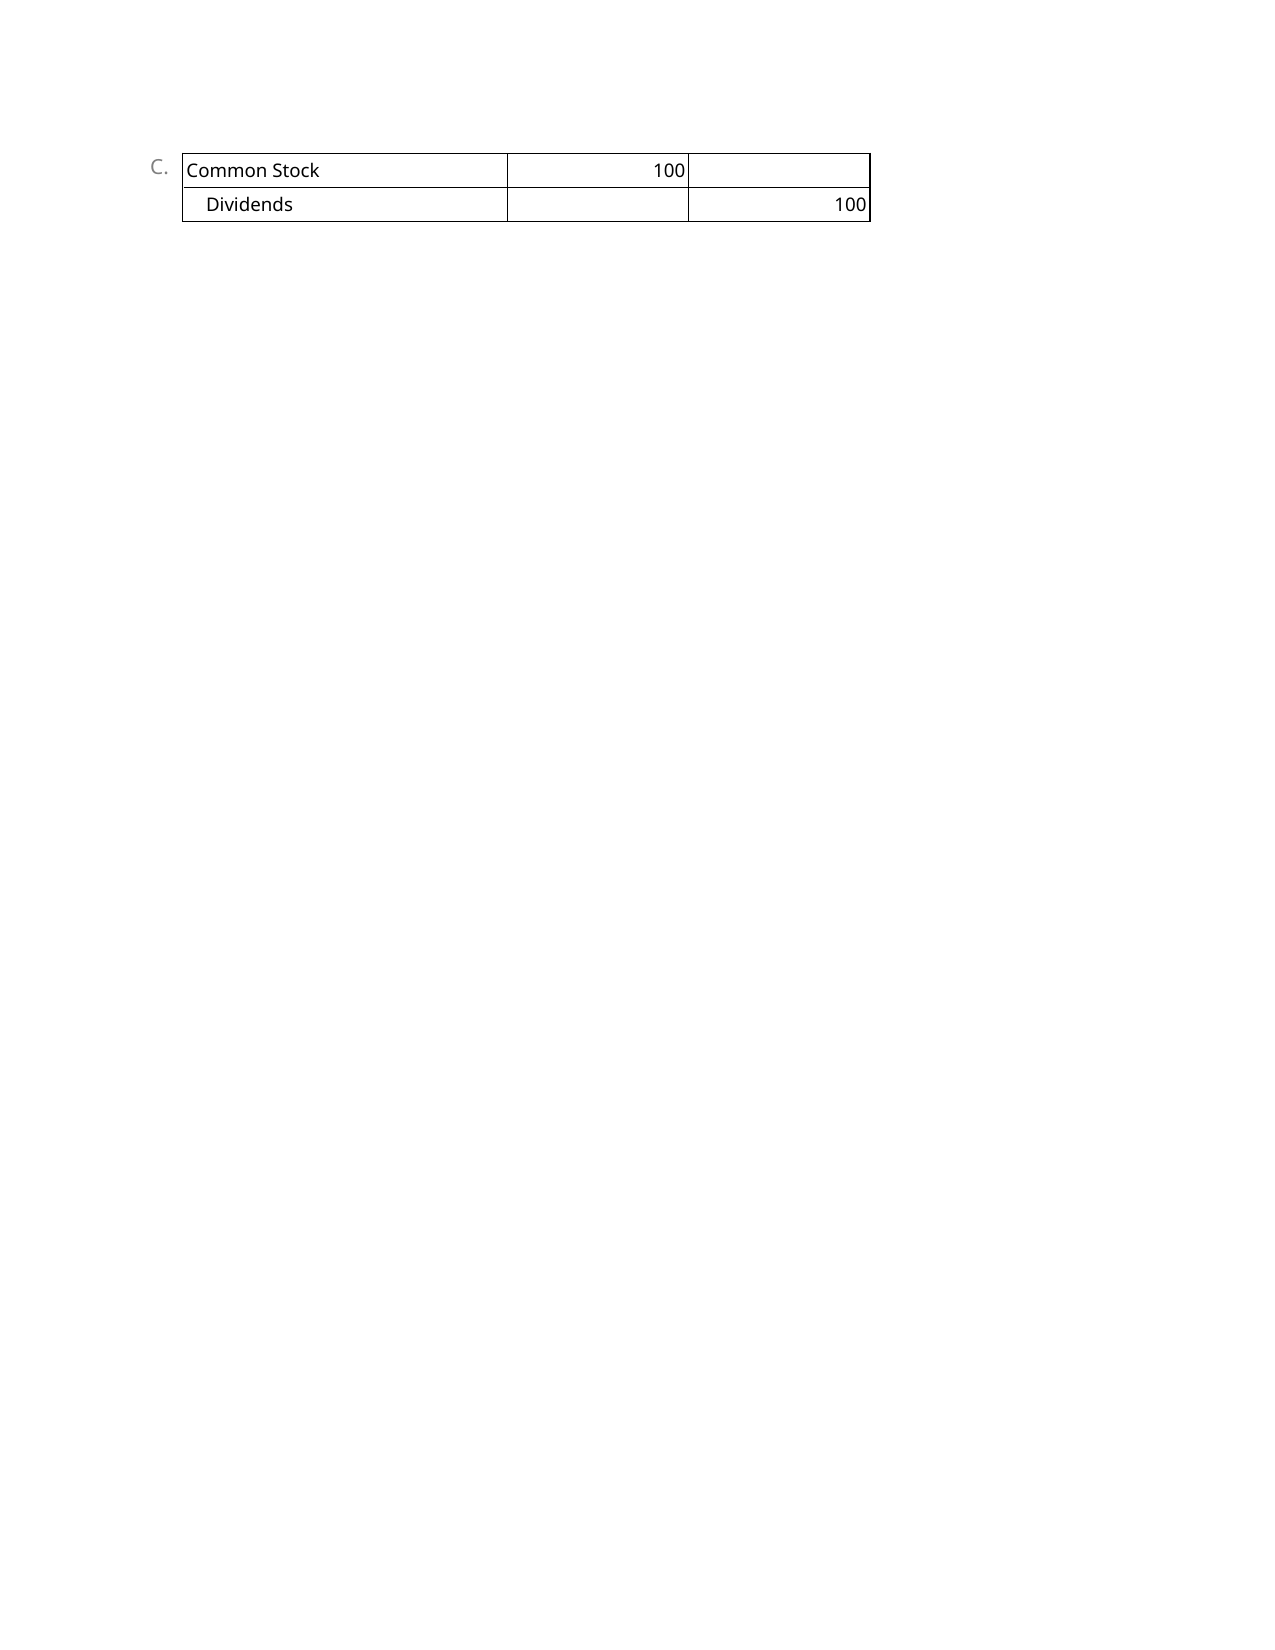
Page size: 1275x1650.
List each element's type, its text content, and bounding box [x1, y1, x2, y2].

table_header [689, 154, 869, 187]
table_header [508, 188, 688, 221]
table_header C. [150, 153, 182, 222]
table_header [183, 188, 507, 221]
table_header [508, 154, 688, 187]
table_header [183, 154, 507, 187]
table_header [689, 188, 869, 221]
